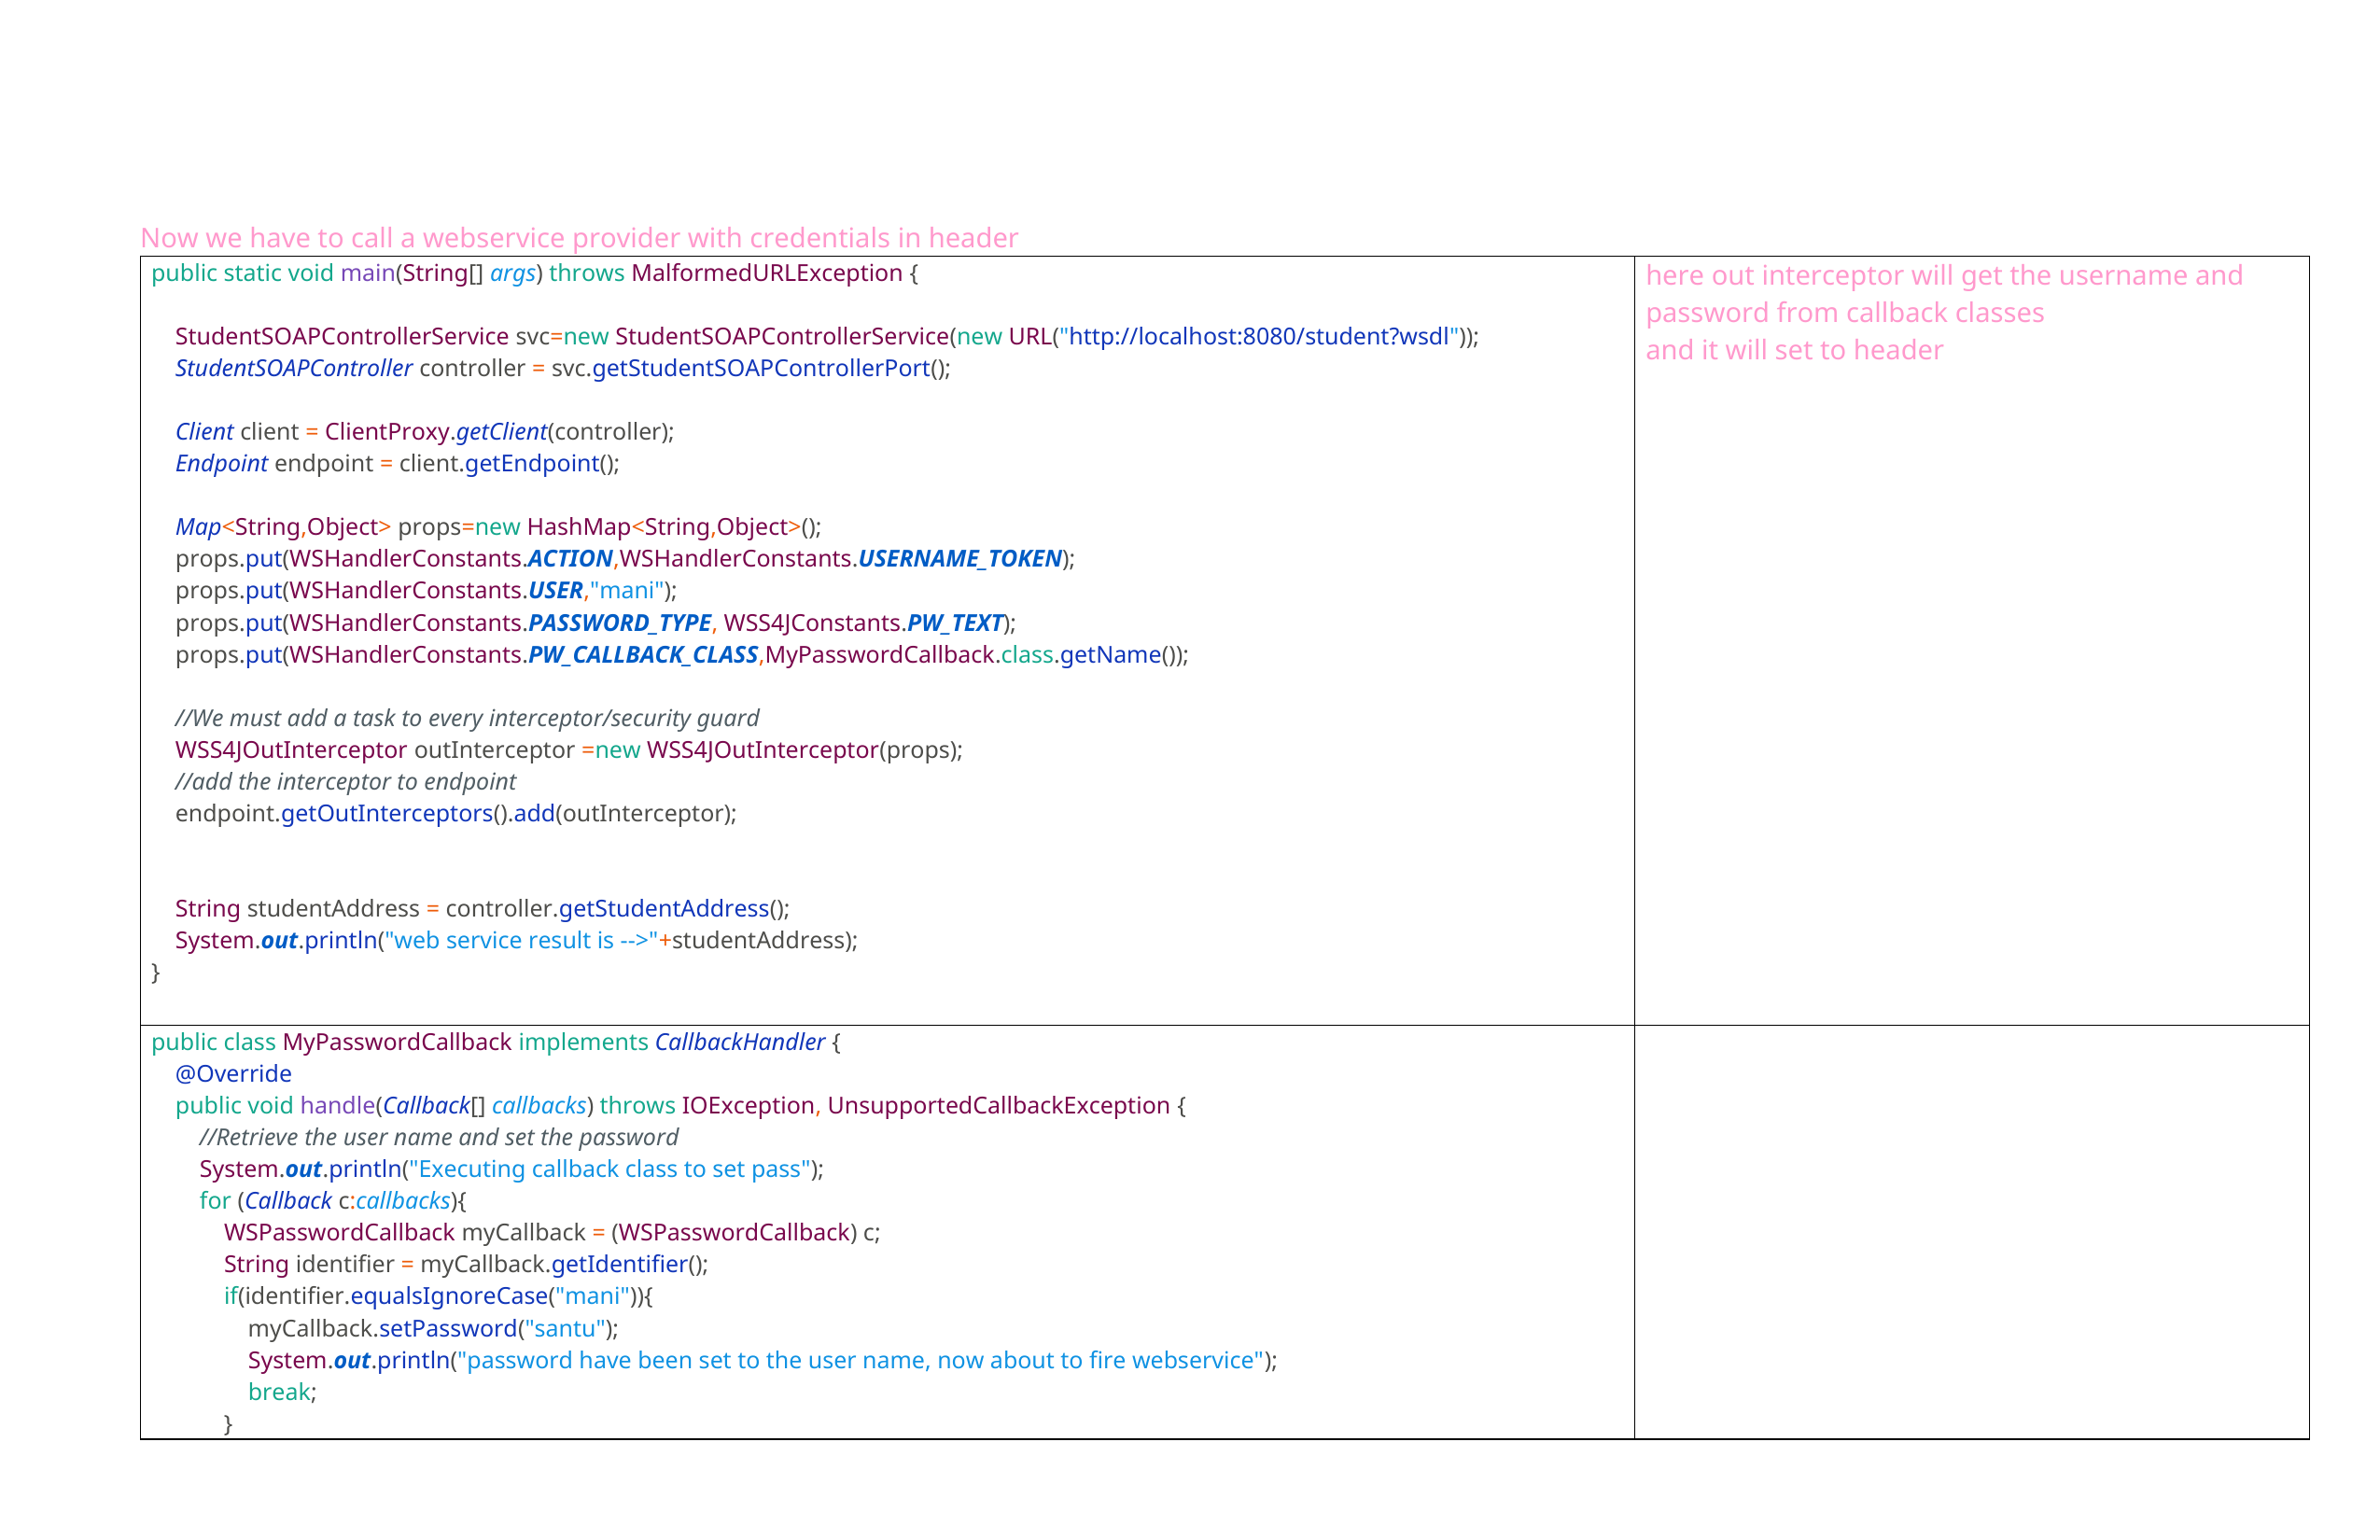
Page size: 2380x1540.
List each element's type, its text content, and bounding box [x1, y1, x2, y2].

table_header here out interceptor will get the username and password from callback classes and it will set to header [1635, 257, 2309, 1025]
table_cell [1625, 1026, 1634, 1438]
text Now we have to call a webservice provider with credentials in header [140, 218, 2310, 255]
table_header public static void main(String[] args) throws MalformedURLException { StudentSOAPControllerService svc=new StudentSOAPControllerService(new URL("http://localhost:8080/student?wsdl")); StudentSOAPController controller = svc.getStudentSOAPControllerPort(); Client client = ClientProxy.getClient(controller); Endpoint endpoint = client.getEndpoint(); Map<String,Object> props=new HashMap<String,Object>(); props.put(WSHandlerConstants.ACTION,WSHandlerConstants.USERNAME_TOKEN); props.put(WSHandlerConstants.USER,"mani"); props.put(WSHandlerConstants.PASSWORD_TYPE, WSS4JConstants.PW_TEXT); props.put(WSHandlerConstants.PW_CALLBACK_CLASS,MyPasswordCallback.class.getName()); //We must add a task to every interceptor/security guard WSS4JOutInterceptor outInterceptor =new WSS4JOutInterceptor(props); //add the interceptor to endpoint endpoint.getOutInterceptors().add(outInterceptor); String studentAddress = controller.getStudentAddress(); System.out.println("web service result is -->"+studentAddress); } [141, 257, 1634, 1025]
table_cell [1635, 1026, 2309, 1438]
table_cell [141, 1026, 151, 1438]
